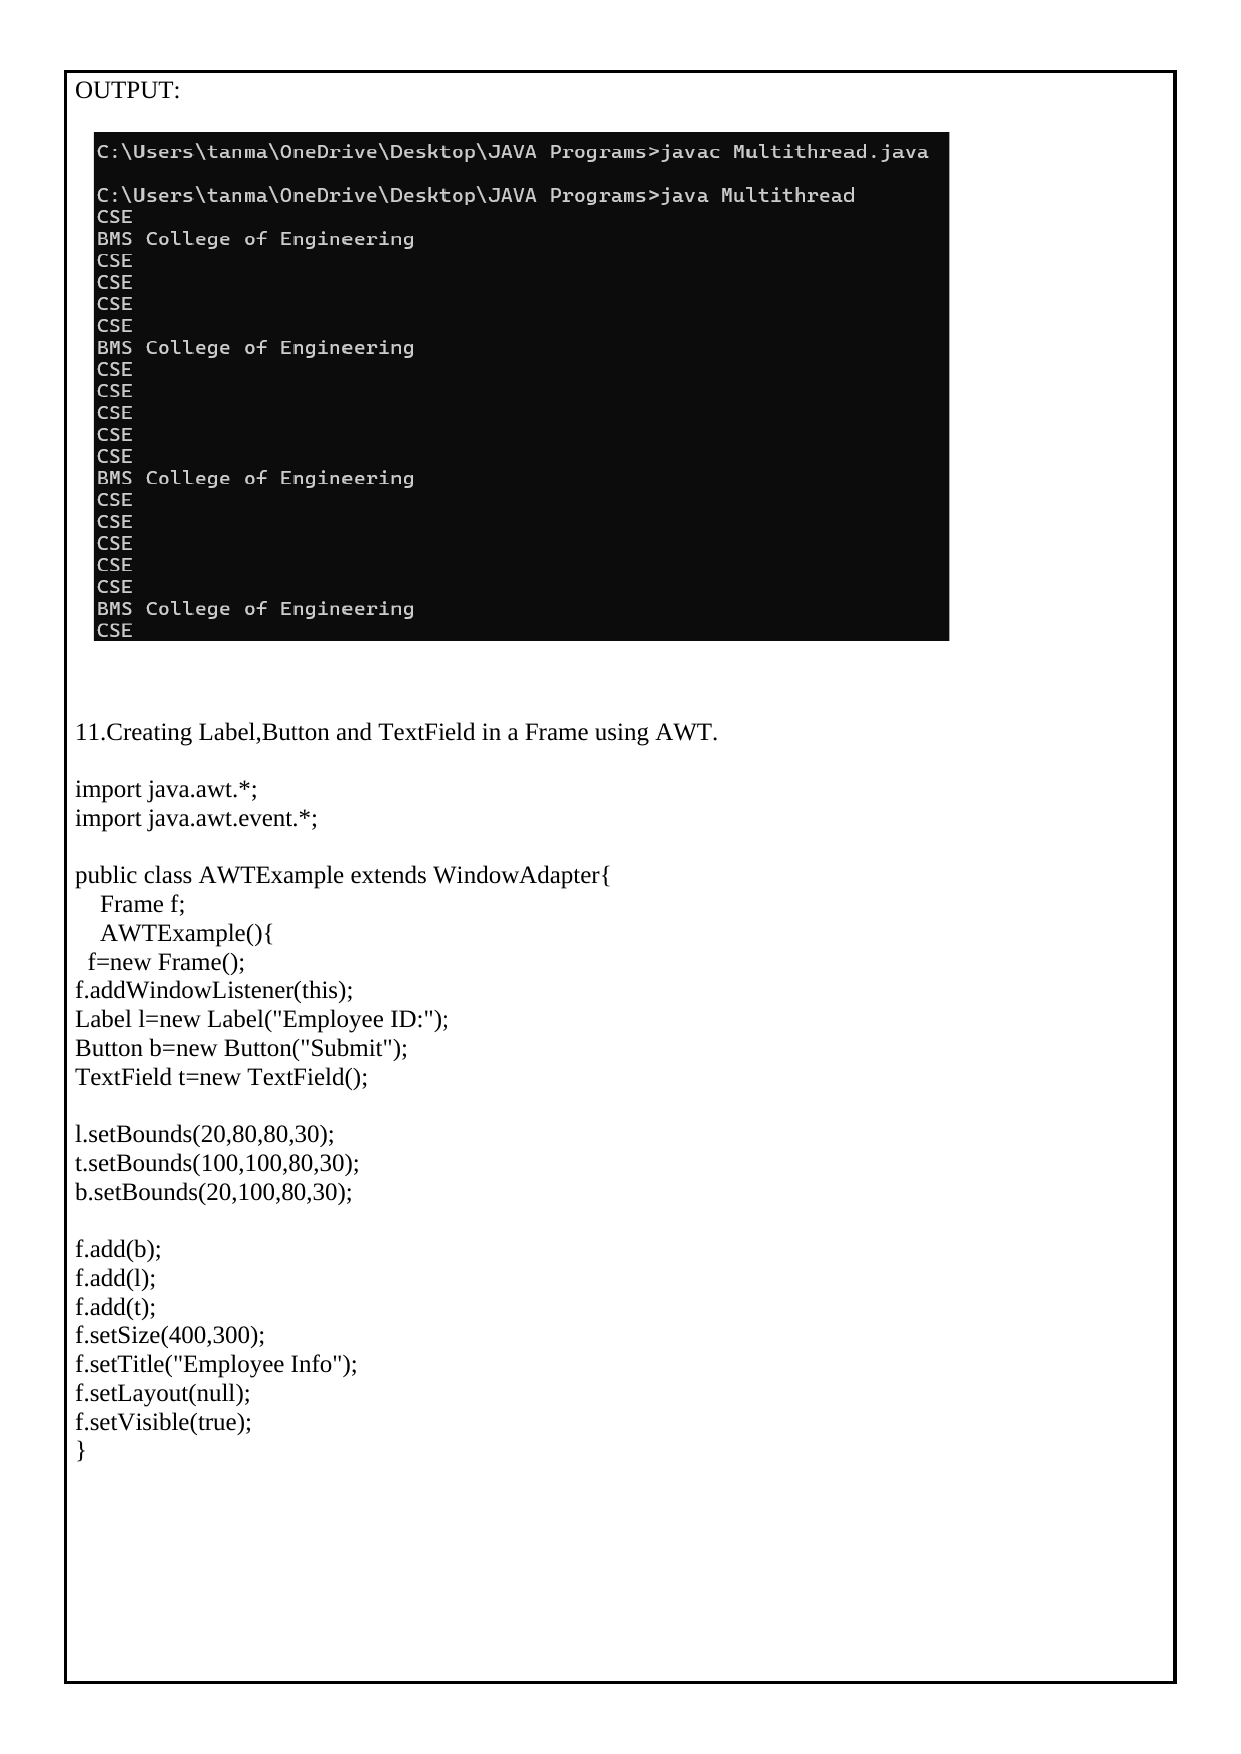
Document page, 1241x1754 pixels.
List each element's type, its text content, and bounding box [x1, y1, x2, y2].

text } [75, 1435, 1165, 1464]
text t.setBounds(100,100,80,30); [75, 1148, 1165, 1177]
text f=new Frame(); [75, 947, 1165, 975]
text l.setBounds(20,80,80,30); [75, 1119, 1165, 1148]
picture [93, 132, 950, 641]
text f.add(t); [75, 1292, 1165, 1320]
text Label l=new Label("Employee ID:"); [75, 1004, 1165, 1033]
text public class AWTExample extends WindowAdapter{ [75, 860, 1165, 889]
text f.setSize(400,300); [75, 1320, 1165, 1349]
text f.add(b); [75, 1234, 1165, 1263]
text AWTExample(){ [75, 918, 1165, 947]
text f.setLayout(null); [75, 1378, 1165, 1407]
text f.addWindowListener(this); [75, 975, 1165, 1004]
text OUTPUT: [75, 75, 1165, 104]
text f.setTitle("Employee Info"); [75, 1349, 1165, 1378]
text import java.awt.event.*; [75, 803, 1165, 832]
text TextField t=new TextField(); [75, 1062, 1165, 1090]
text f.setVisible(true); [75, 1407, 1165, 1435]
text f.add(l); [75, 1263, 1165, 1292]
text import java.awt.*; [75, 774, 1165, 803]
text 11.Creating Label,Button and TextField in a Frame using AWT. [75, 717, 1165, 745]
text b.setBounds(20,100,80,30); [75, 1177, 1165, 1205]
text Frame f; [75, 889, 1165, 918]
text Button b=new Button("Submit"); [75, 1033, 1165, 1062]
